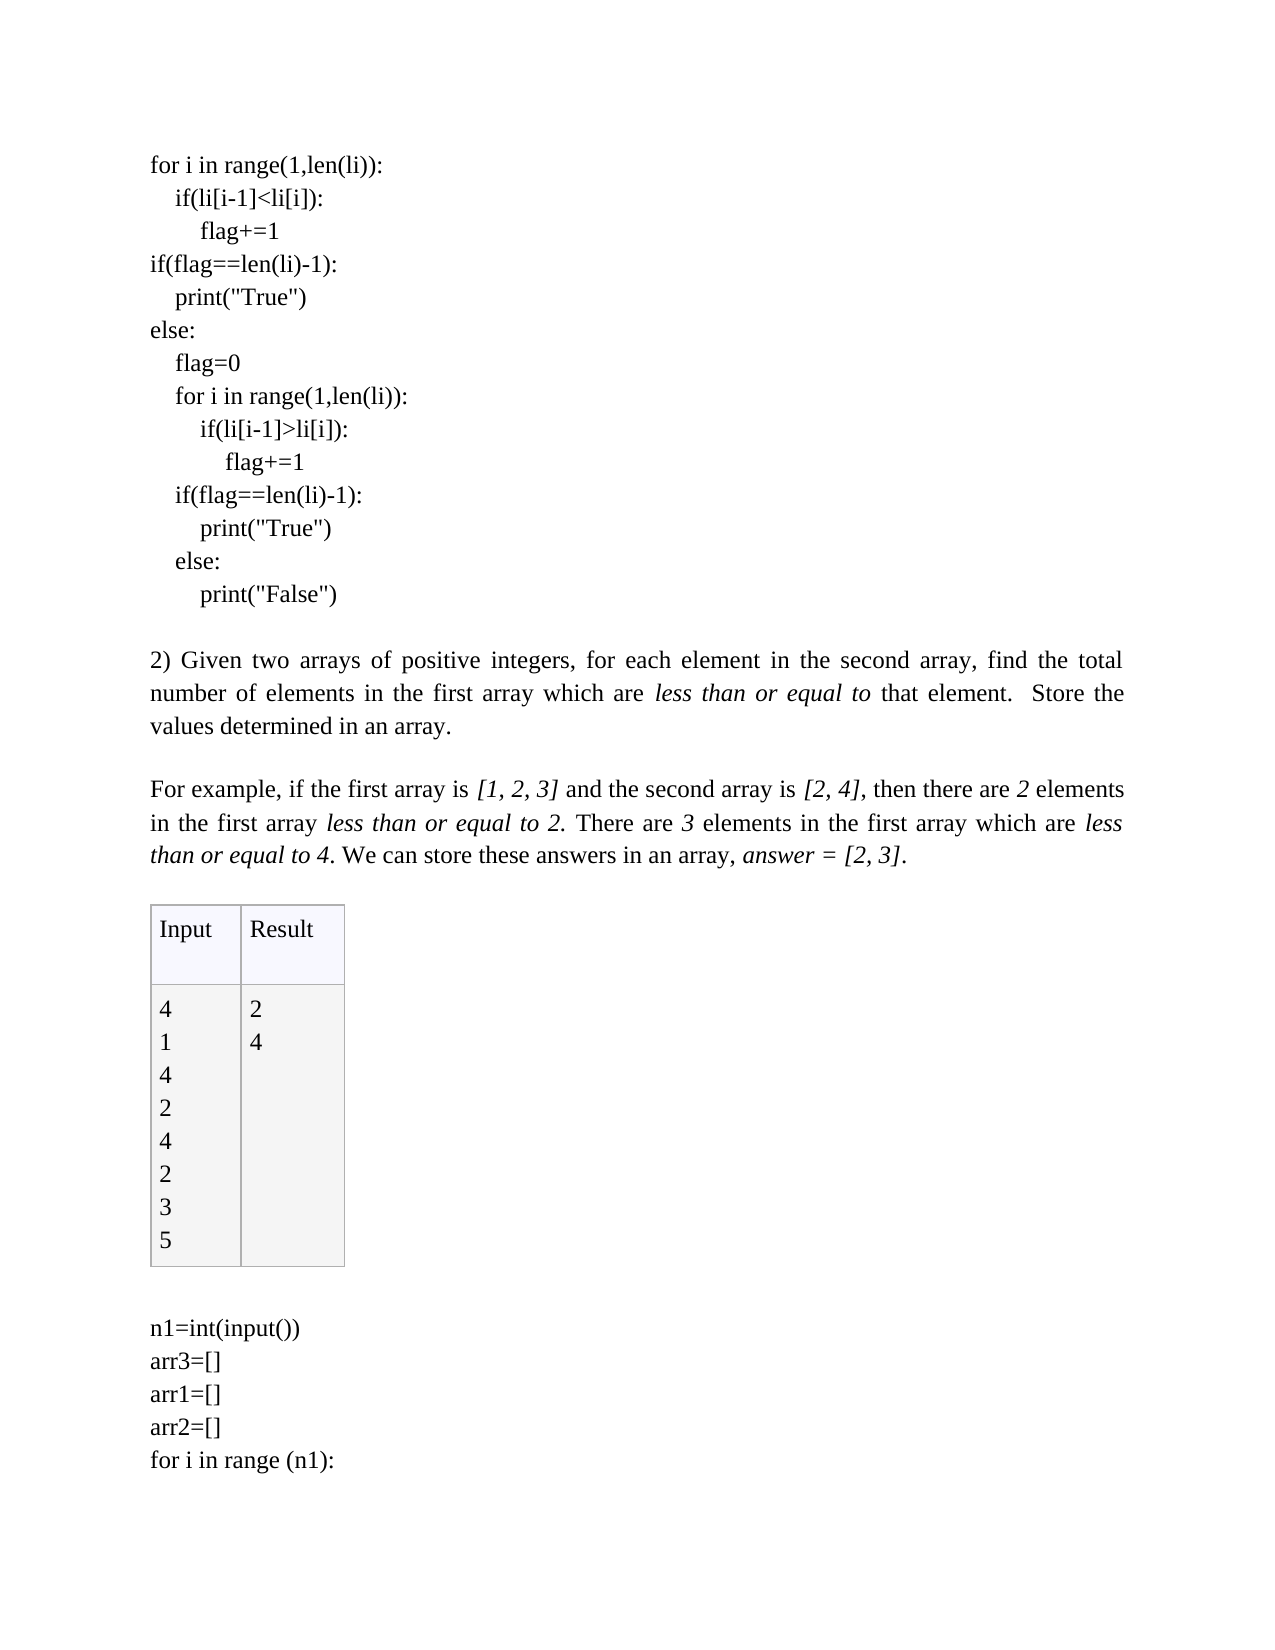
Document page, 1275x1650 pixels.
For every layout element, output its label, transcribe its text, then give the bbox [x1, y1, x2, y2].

text print("True") [150, 513, 1125, 542]
text print("False") [150, 579, 1125, 608]
text flag=0 [150, 348, 1125, 377]
text 2) Given two arrays of positive integers, for each element in the second array, find the total number of elements in the first array which are less than or equal to that element. Store the values determined in an array. [150, 645, 1125, 740]
text flag+=1 [150, 216, 1125, 245]
text else: [150, 546, 1125, 575]
text for i in range(1,len(li)): [150, 150, 1125, 179]
text if(flag==len(li)-1): [150, 249, 1125, 278]
table_cell 2 4 [242, 985, 344, 1266]
text For example, if the first array is [1, 2, 3] and the second array is [2, 4], then there are 2 elements in the first array less than or equal to 2. There are 3 elements in the first array which are less than or equal to 4. We can store these answers in an array, answer = [2, 3]. [150, 774, 1125, 869]
text arr2=[] [150, 1412, 1125, 1441]
text for i in range (n1): [150, 1445, 1125, 1474]
text if(li[i-1]>li[i]): [150, 414, 1125, 443]
table_header Result [242, 906, 344, 984]
text if(flag==len(li)-1): [150, 480, 1125, 509]
text if(li[i-1]<li[i]): [150, 183, 1125, 212]
text for i in range(1,len(li)): [150, 381, 1125, 410]
table_cell 4 1 4 2 4 2 3 5 [152, 985, 240, 1266]
text else: [150, 315, 1125, 344]
table_header Input [152, 906, 240, 984]
text arr3=[] [150, 1346, 1125, 1374]
text n1=int(input()) [150, 1313, 1125, 1342]
text arr1=[] [150, 1379, 1125, 1408]
text print("True") [150, 282, 1125, 311]
text flag+=1 [150, 447, 1125, 476]
